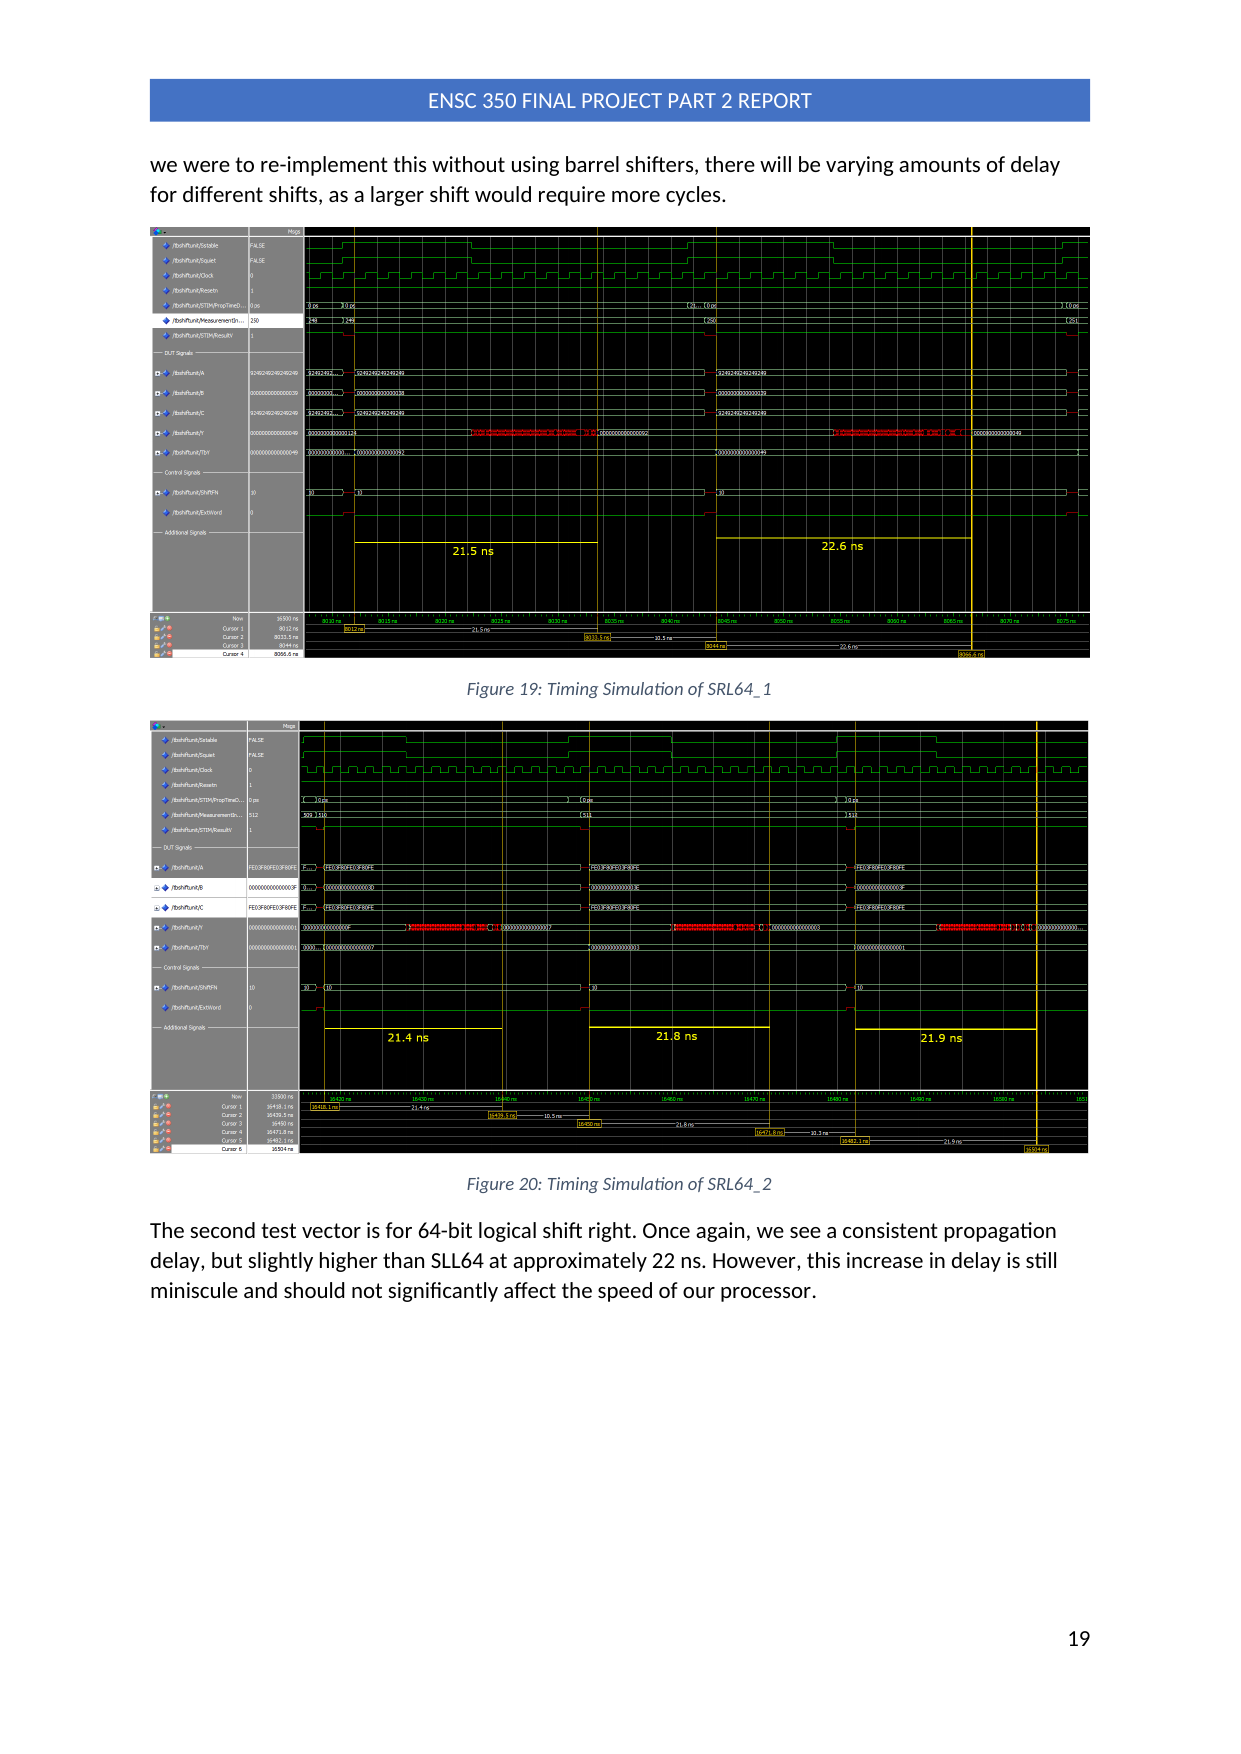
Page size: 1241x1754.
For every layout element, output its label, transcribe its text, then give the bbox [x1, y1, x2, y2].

text Figure 19: Timing Simulation of SRL64_1 [150, 677, 1090, 700]
text Figure 20: Timing Simulation of SRL64_2 [150, 1172, 1090, 1195]
text The second test vector is for 64-bit logical shift right. Once again, we see a consistent propagation delay, but slightly higher than SLL64 at approximately 22 ns. However, this increase in delay is still miniscule and should not significantly affect the speed of our processor. [150, 1216, 1090, 1304]
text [150, 150, 1090, 208]
picture [150, 227, 1090, 658]
picture [150, 720, 1089, 1154]
